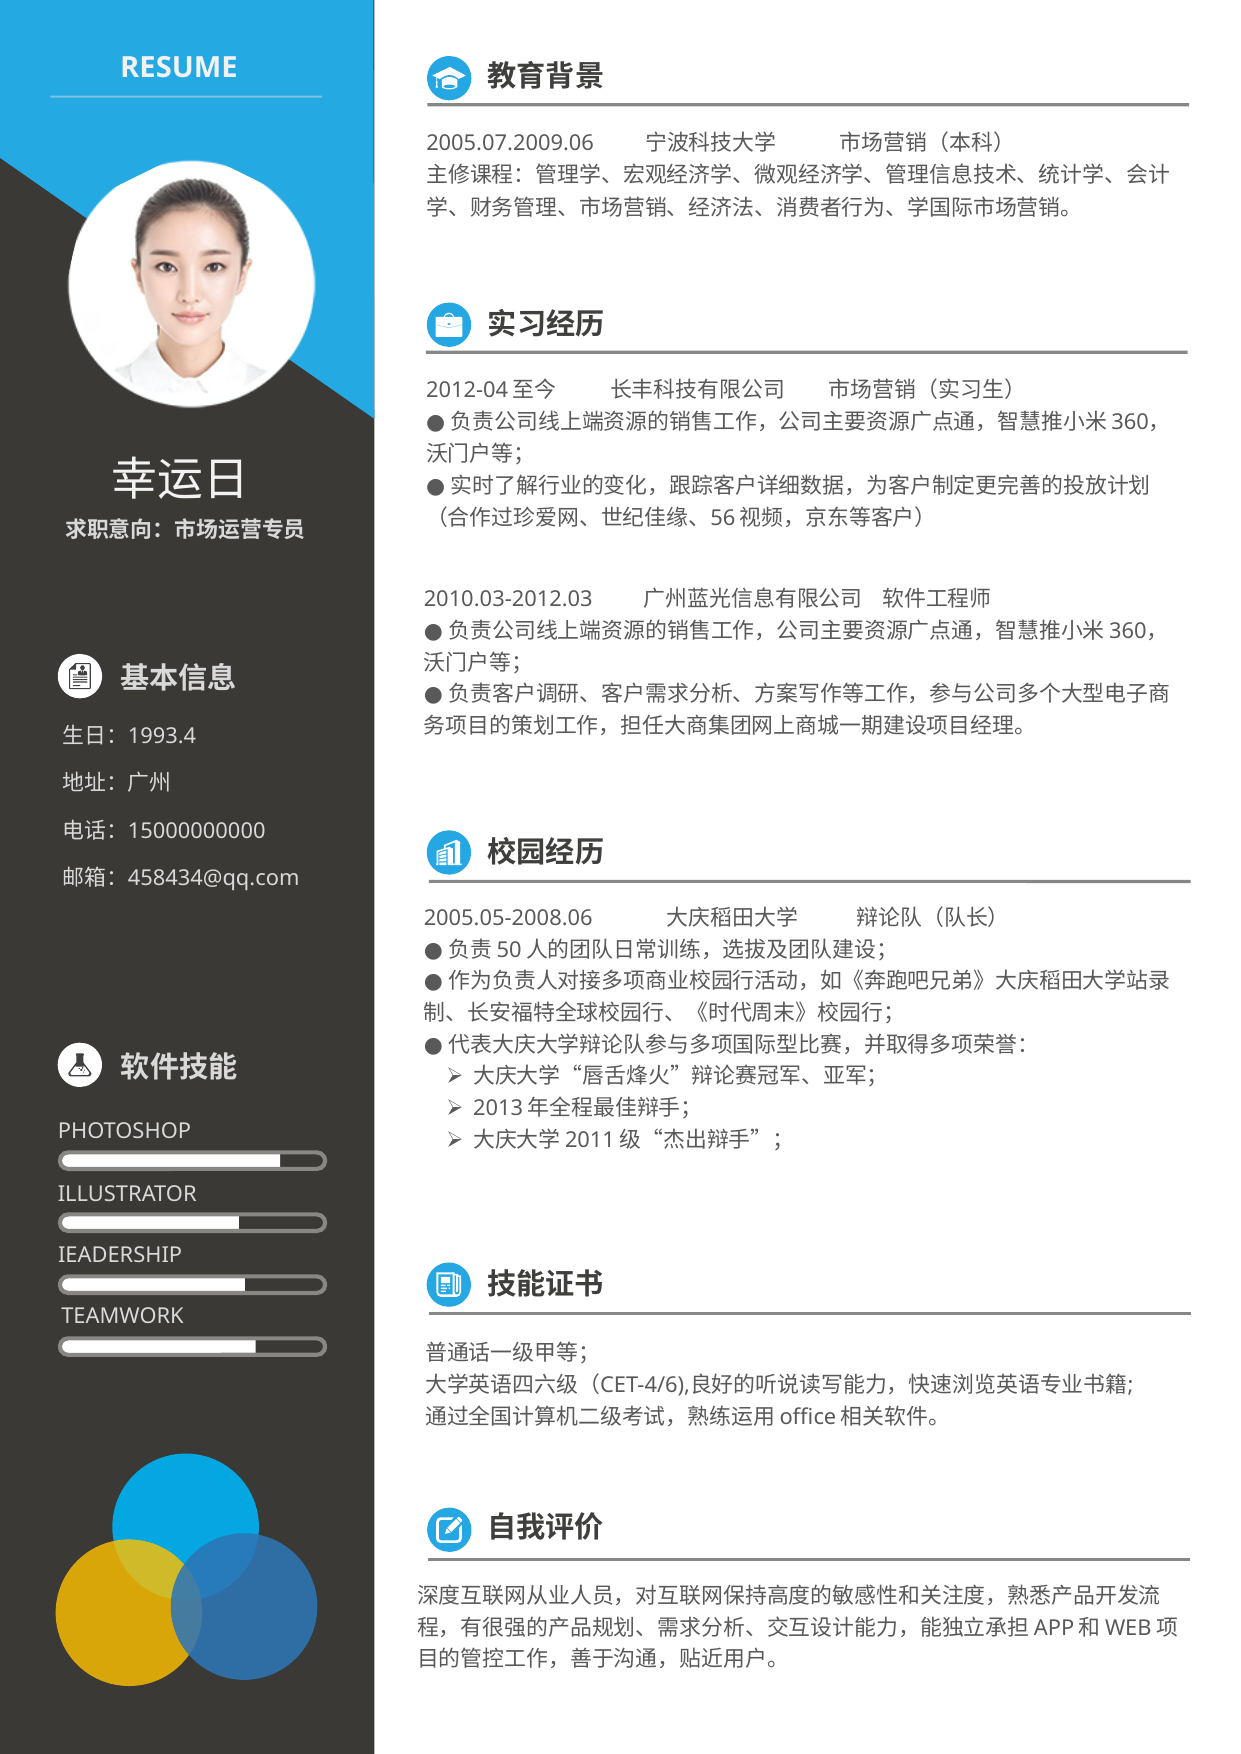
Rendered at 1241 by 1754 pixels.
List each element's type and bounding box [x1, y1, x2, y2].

picture [57, 148, 328, 419]
